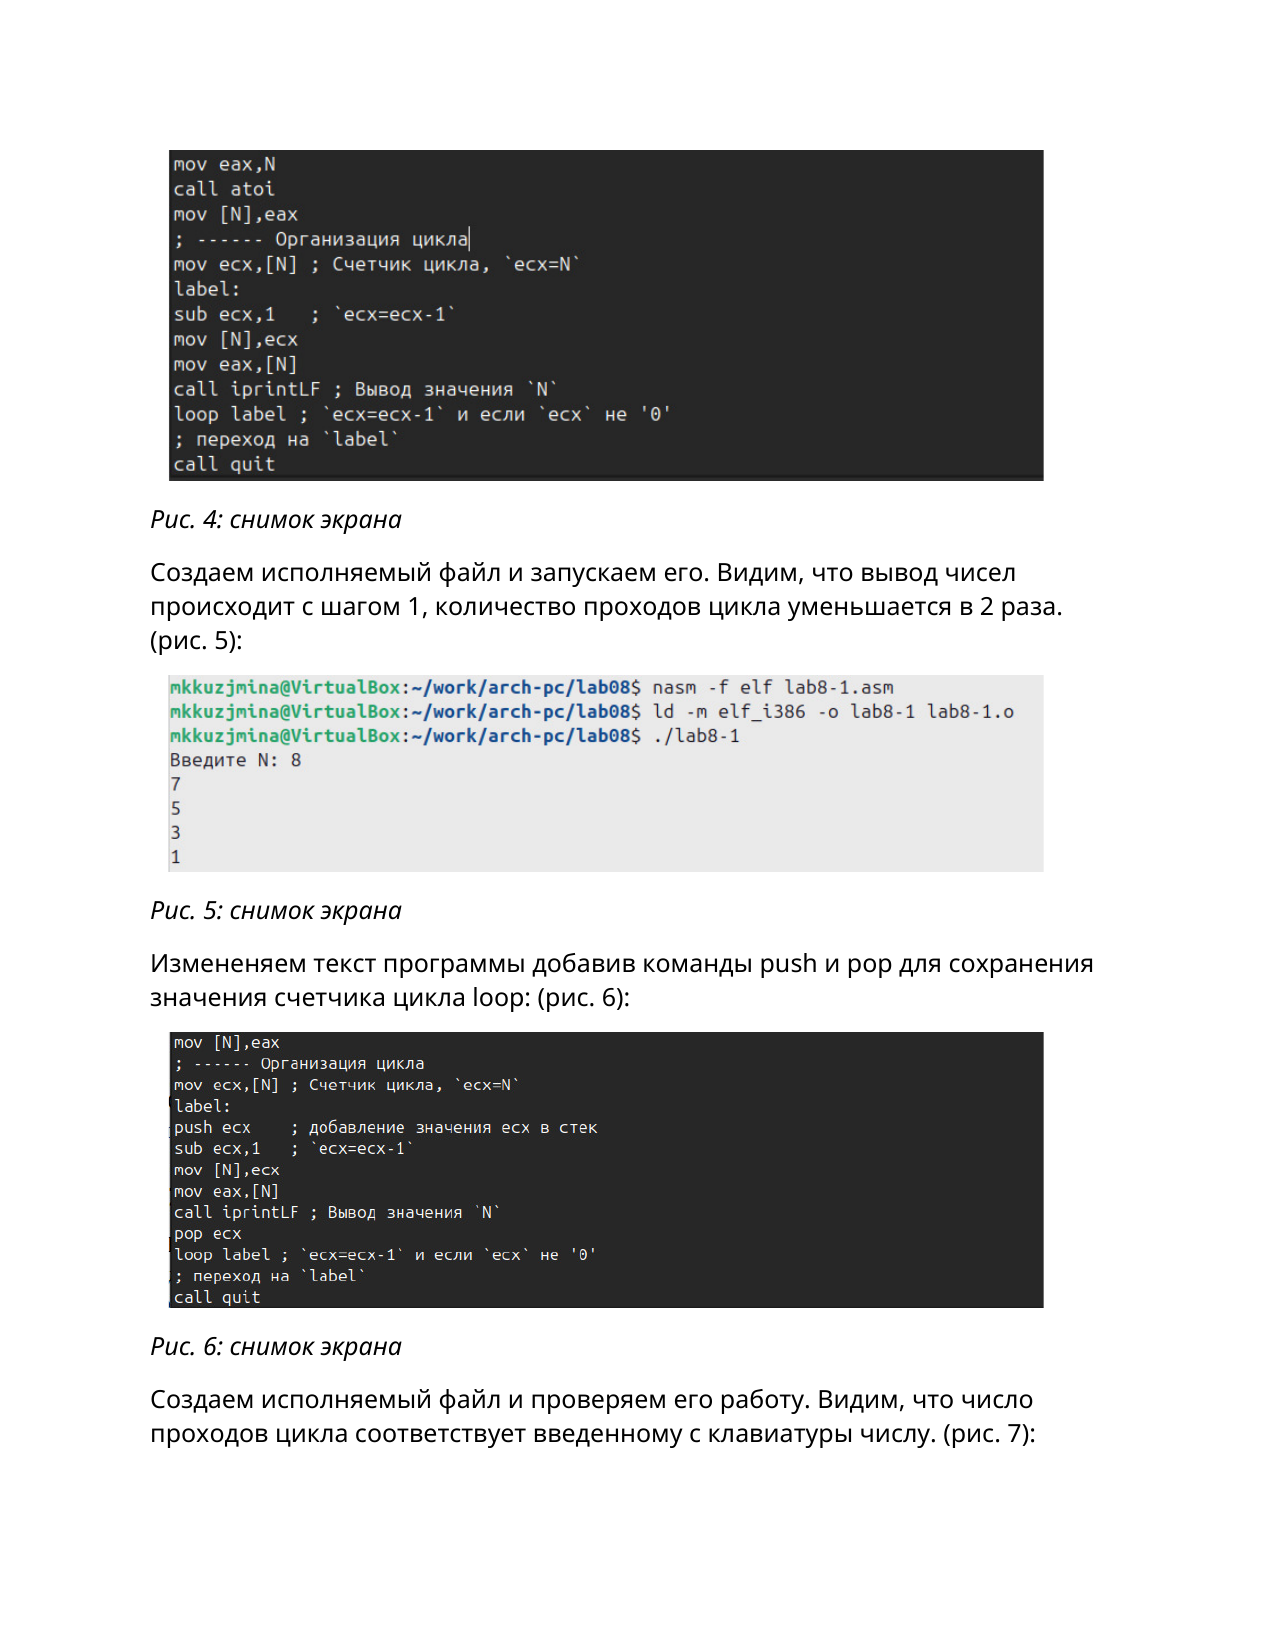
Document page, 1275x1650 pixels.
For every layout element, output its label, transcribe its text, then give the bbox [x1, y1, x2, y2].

picture [168, 150, 1044, 481]
text Рис. 6: снимок экрана [150, 1329, 1125, 1363]
text Рис. 4: снимок экрана [150, 502, 1125, 536]
picture [168, 675, 1044, 872]
picture [168, 1032, 1044, 1308]
text Создаем исполняемый файл и проверяем его работу. Видим, что число проходов цикла соответствует введенному с клавиатуры числy. (рис. 7): [150, 1382, 1125, 1450]
text Рис. 5: снимок экрана [150, 892, 1125, 926]
text Создаем исполняемый файл и запускаем его. Видим, что вывод чисел происходит с шагом 1, количество проходов цикла уменьшается в 2 раза. (рис. 5): [150, 554, 1125, 657]
text Измененяем текст программы добавив команды push и pop для сохранения значения счетчика цикла loop: (рис. 6): [150, 945, 1125, 1013]
